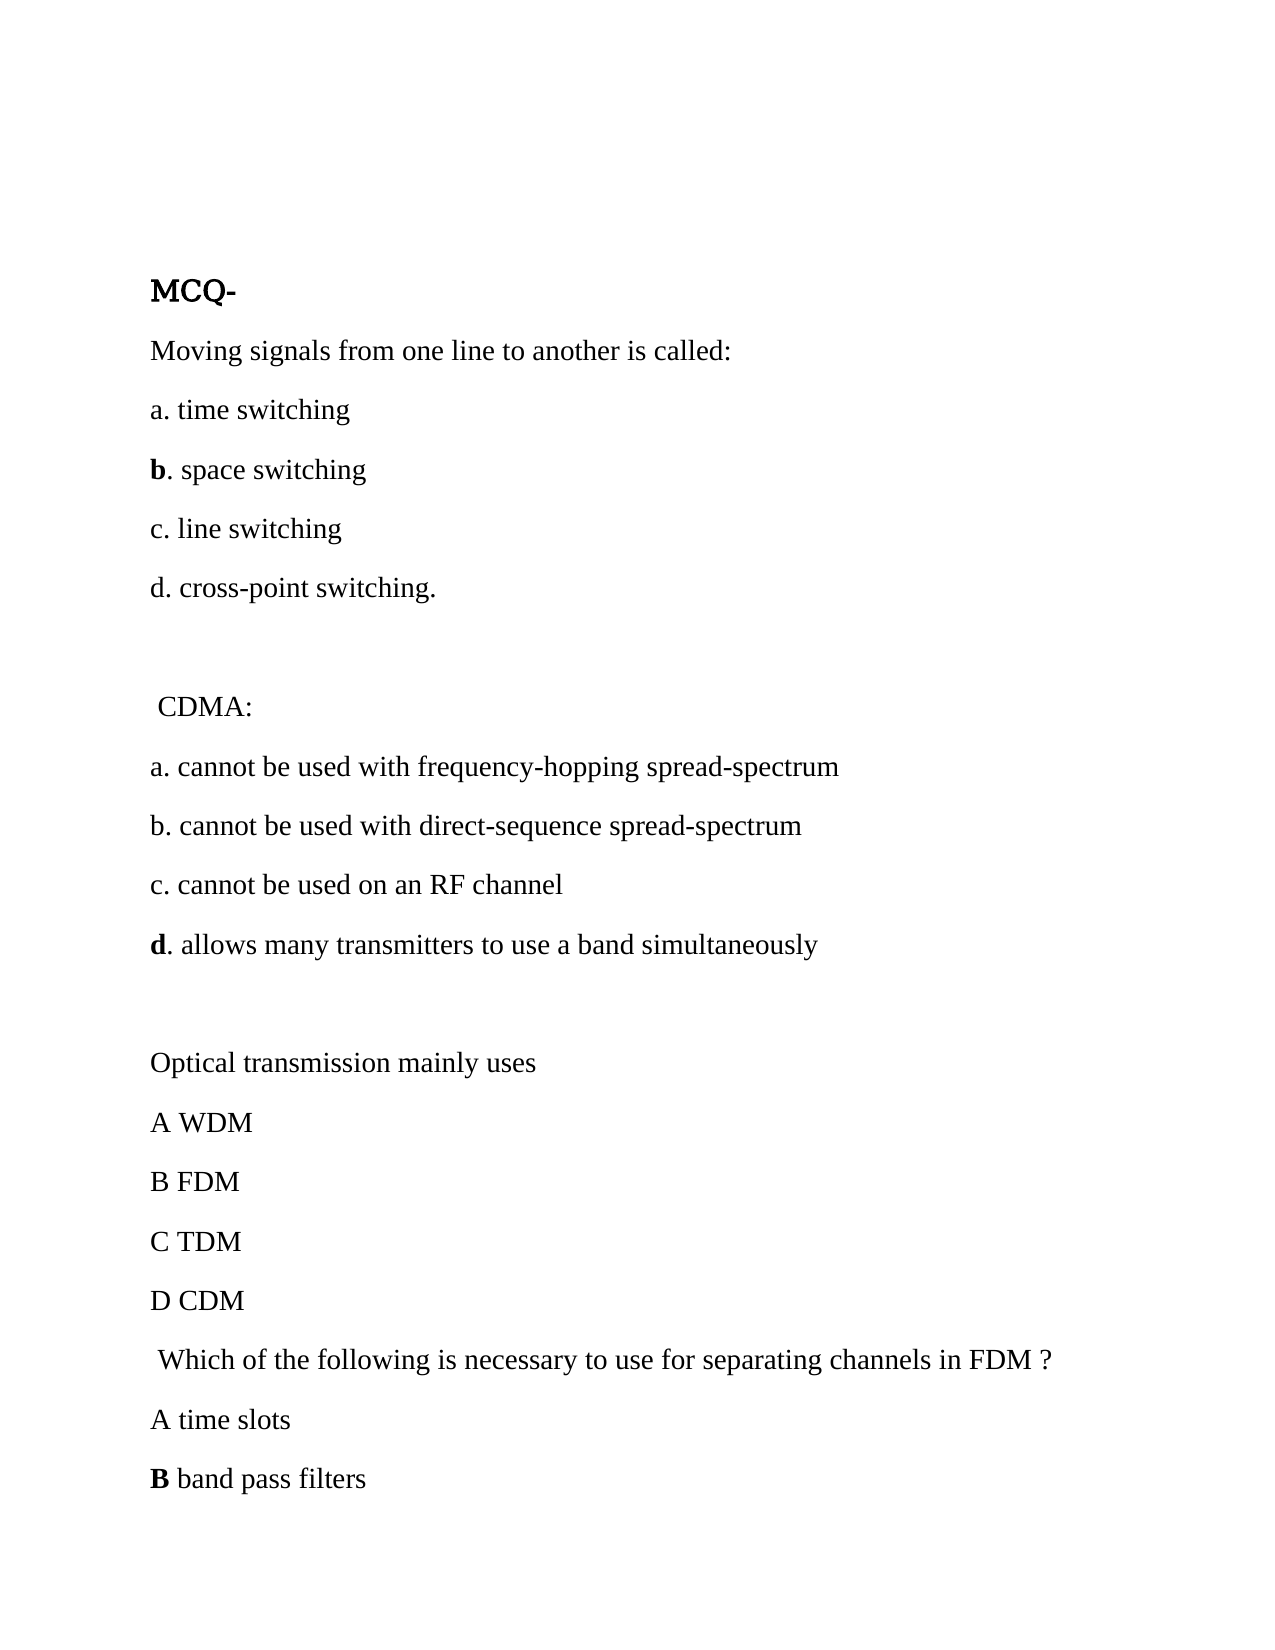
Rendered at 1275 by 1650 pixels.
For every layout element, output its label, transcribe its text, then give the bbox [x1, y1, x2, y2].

text C TDM [150, 1224, 1125, 1257]
text Which of the following is necessary to use for separating channels in FDM ? [150, 1342, 1125, 1376]
text CDMA: [150, 689, 1125, 723]
text c. cannot be used on an RF channel [150, 867, 1125, 901]
text b. cannot be used with direct-sequence spread-spectrum [150, 808, 1125, 842]
text c. line switching [150, 511, 1125, 545]
text MCQ- [150, 272, 1125, 307]
text D CDM [150, 1283, 1125, 1317]
text Moving signals from one line to another is called: [150, 333, 1125, 367]
text a. cannot be used with frequency-hopping spread-spectrum [150, 749, 1125, 782]
text b. space switching [150, 452, 1125, 485]
text d. cross-point switching. [150, 571, 1125, 604]
text Optical transmission mainly uses [150, 1046, 1125, 1079]
text B band pass filters [150, 1461, 1125, 1495]
text a. time switching [150, 392, 1125, 426]
text A time slots [150, 1402, 1125, 1435]
text B FDM [150, 1164, 1125, 1198]
text A WDM [150, 1105, 1125, 1138]
text d. allows many transmitters to use a band simultaneously [150, 927, 1125, 960]
